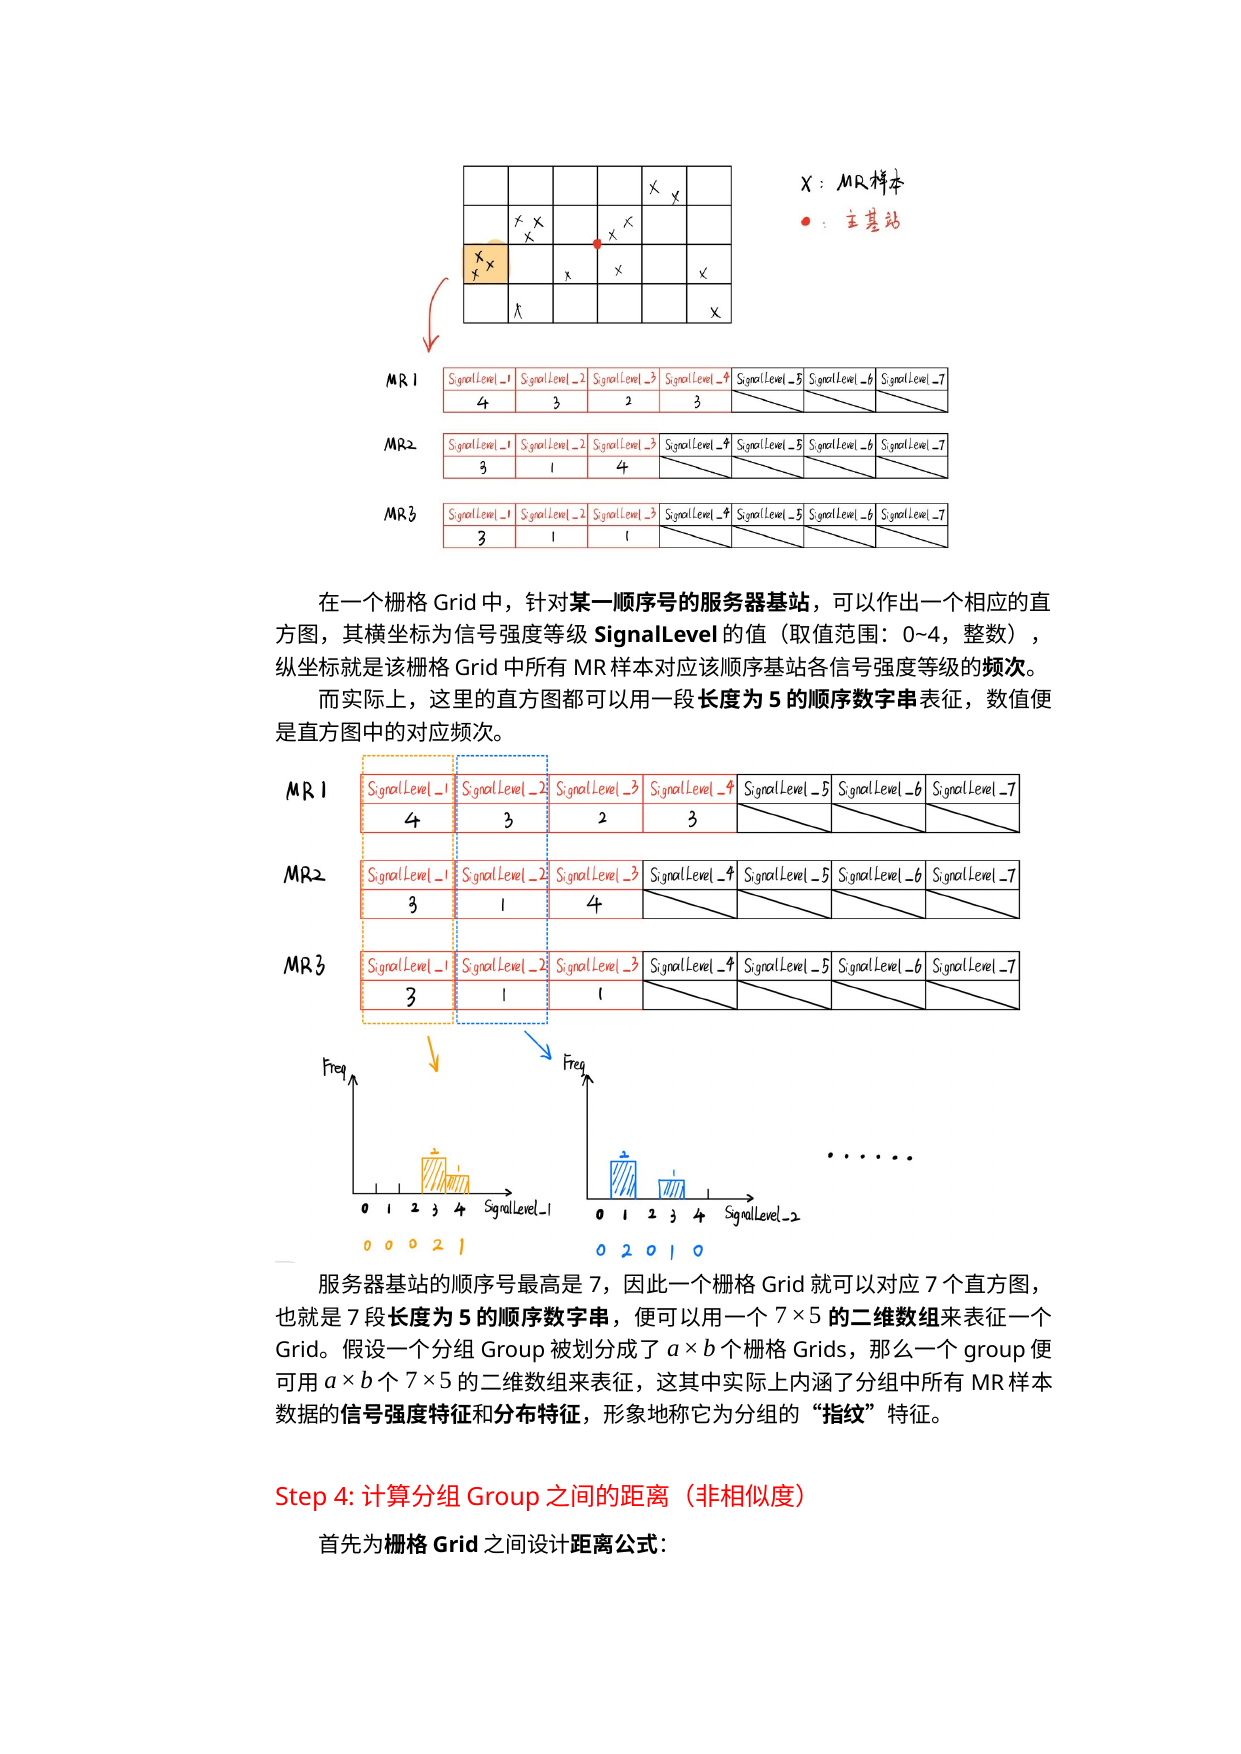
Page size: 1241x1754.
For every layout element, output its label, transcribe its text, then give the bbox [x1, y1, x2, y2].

list Step 4: 计算分组Group之间的距离（非相似度） [275, 1462, 1053, 1527]
picture [275, 747, 1029, 1263]
list 在一个栅格Grid中，针对某一顺序号的服务器基站，可以作出一个相应的直方图，其横坐标为信号强度等级SignalLevel的值（取值范围：0~4，整数），纵坐标就是该栅格Grid中所有MR样本对应该顺序基站各信号强度等级的频次。 [275, 584, 1053, 682]
list 服务器基站的顺序号最高是7，因此一个栅格Grid就可以对应7个直方图，也就是7段长度为5的顺序数字串，便可以用一个 的二维数组来表征一个Grid。假设一个分组Group被划分成了 个栅格Grids，那么一个group便可用 个 的二维数组来表征，这其中实际上内涵了分组中所有MR样本数据的信号强度特征和分布特征，形象地称它为分组的“指纹”特征。 [275, 1267, 1053, 1429]
picture [375, 162, 953, 552]
list 而实际上，这里的直方图都可以用一段长度为5的顺序数字串表征，数值便是直方图中的对应频次。 [275, 682, 1053, 747]
list 首先为栅格Grid之间设计距离公式： [275, 1527, 1053, 1559]
